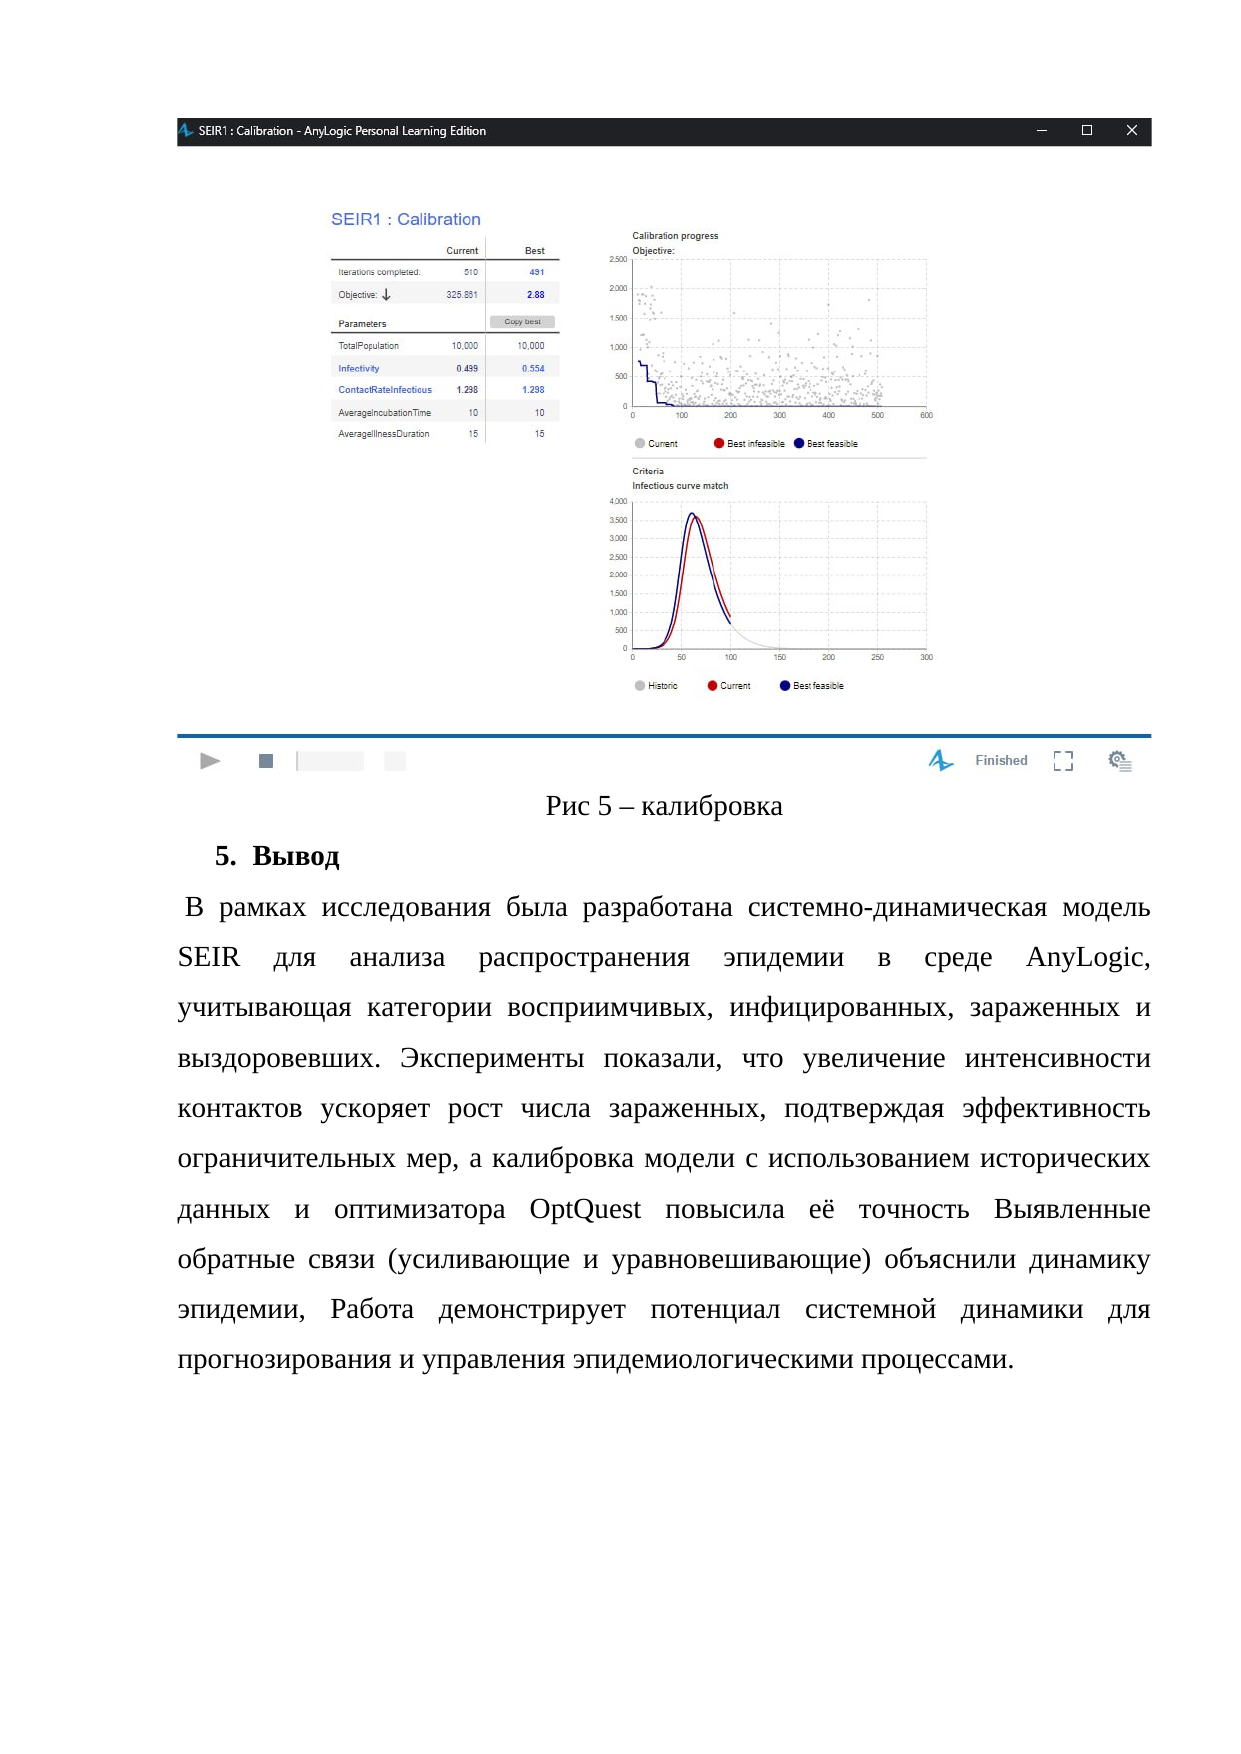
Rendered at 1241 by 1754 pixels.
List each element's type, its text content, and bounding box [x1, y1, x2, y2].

text В рамках исследования была разработана системно-динамическая модель SEIR для анализа распространения эпидемии в среде AnyLogic, учитывающая категории восприимчивых, инфицированных, зараженных и выздоровевших. Эксперименты показали, что увеличение интенсивности контактов ускоряет рост числа зараженных, подтверждая эффективность ограничительных мер, а калибровка модели с использованием исторических данных и оптимизатора OptQuest повысила её точность Выявленные обратные связи (усиливающие и уравновешивающие) объяснили динамику эпидемии, Работа демонстрирует потенциал системной динамики для прогнозирования и управления эпидемиологическими процессами. [177, 889, 1152, 1375]
text Рис 5 – калибровка [177, 788, 1152, 822]
subtitle Вывод [215, 838, 1152, 872]
picture [177, 118, 1152, 777]
